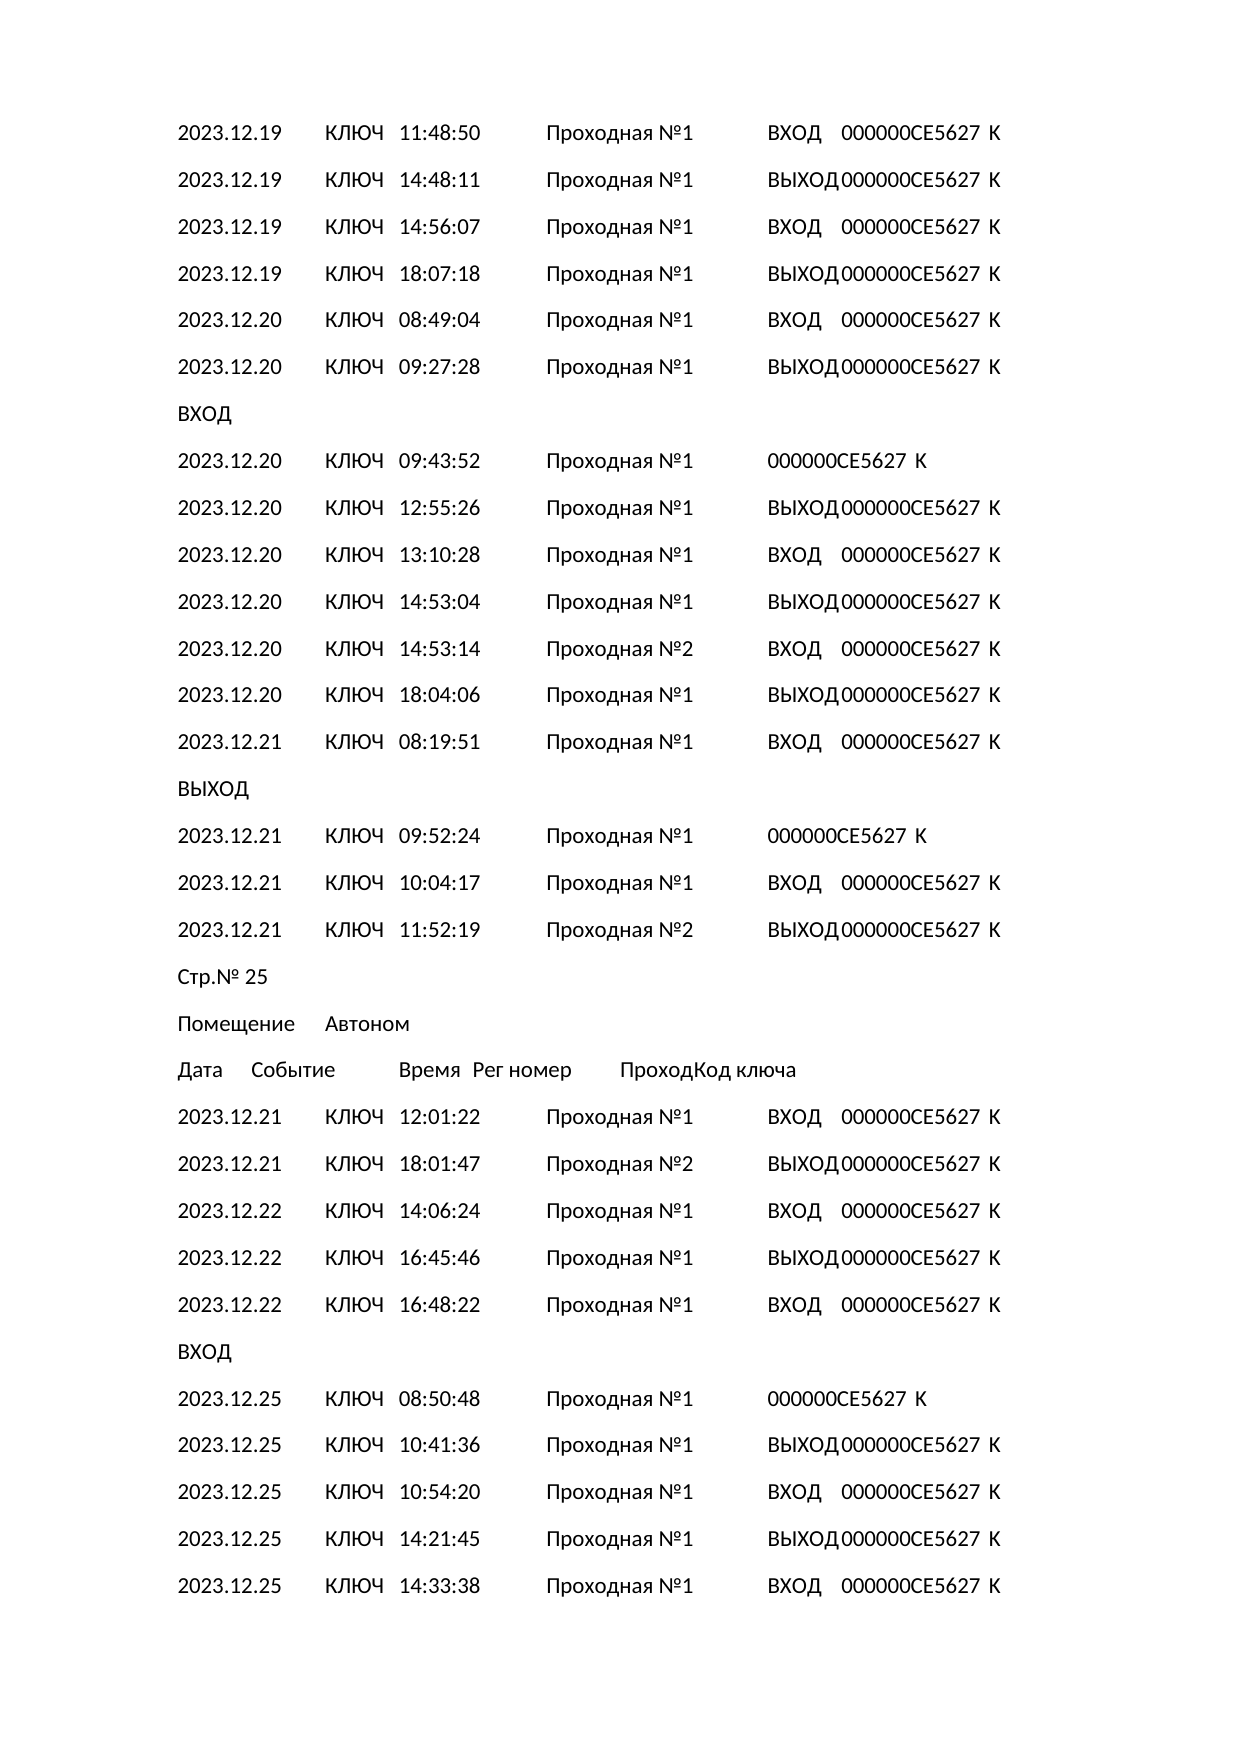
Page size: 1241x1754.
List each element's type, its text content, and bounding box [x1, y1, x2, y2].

text 2023.12.19 КЛЮЧ 18:07:18 Проходная №1 ВЫХОД 000000CE5627 K [177, 259, 1152, 287]
text 2023.12.25 КЛЮЧ 14:21:45 Проходная №1 ВЫХОД 000000CE5627 K [177, 1524, 1152, 1552]
text 2023.12.20 КЛЮЧ 12:55:26 Проходная №1 ВЫХОД 000000CE5627 K [177, 493, 1152, 521]
text 2023.12.22 КЛЮЧ 16:45:46 Проходная №1 ВЫХОД 000000CE5627 K [177, 1243, 1152, 1271]
text 2023.12.20 КЛЮЧ 08:49:04 Проходная №1 ВХОД 000000CE5627 K [177, 306, 1152, 334]
text 2023.12.20 КЛЮЧ 14:53:04 Проходная №1 ВЫХОД 000000CE5627 K [177, 587, 1152, 615]
text 2023.12.20 КЛЮЧ 14:53:14 Проходная №2 ВХОД 000000CE5627 K [177, 634, 1152, 662]
text Дата Событие Время Рег номер Проход Код ключа [177, 1056, 1152, 1084]
text ВЫХОД [177, 774, 1152, 802]
text 2023.12.20 КЛЮЧ 13:10:28 Проходная №1 ВХОД 000000CE5627 K [177, 540, 1152, 568]
text 2023.12.25 КЛЮЧ 10:41:36 Проходная №1 ВЫХОД 000000CE5627 K [177, 1431, 1152, 1459]
text 2023.12.20 КЛЮЧ 18:04:06 Проходная №1 ВЫХОД 000000CE5627 K [177, 681, 1152, 709]
text 2023.12.22 КЛЮЧ 16:48:22 Проходная №1 ВХОД 000000CE5627 K [177, 1290, 1152, 1318]
text 2023.12.20 КЛЮЧ 09:43:52 Проходная №1 000000CE5627 K [177, 446, 1152, 474]
text 2023.12.21 КЛЮЧ 18:01:47 Проходная №2 ВЫХОД 000000CE5627 K [177, 1149, 1152, 1177]
text 2023.12.19 КЛЮЧ 11:48:50 Проходная №1 ВХОД 000000CE5627 K [177, 118, 1152, 146]
text 2023.12.19 КЛЮЧ 14:48:11 Проходная №1 ВЫХОД 000000CE5627 K [177, 165, 1152, 193]
text 2023.12.25 КЛЮЧ 14:33:38 Проходная №1 ВХОД 000000CE5627 K [177, 1571, 1152, 1599]
text 2023.12.25 КЛЮЧ 08:50:48 Проходная №1 000000CE5627 K [177, 1384, 1152, 1412]
text 2023.12.21 КЛЮЧ 10:04:17 Проходная №1 ВХОД 000000CE5627 K [177, 868, 1152, 896]
text 2023.12.25 КЛЮЧ 10:54:20 Проходная №1 ВХОД 000000CE5627 K [177, 1477, 1152, 1506]
text ВХОД [177, 399, 1152, 427]
text Помещение Автоном [177, 1009, 1152, 1037]
text 2023.12.21 КЛЮЧ 09:52:24 Проходная №1 000000CE5627 K [177, 821, 1152, 849]
text Стр.№ 25 [177, 962, 1152, 990]
text 2023.12.19 КЛЮЧ 14:56:07 Проходная №1 ВХОД 000000CE5627 K [177, 212, 1152, 240]
text 2023.12.21 КЛЮЧ 11:52:19 Проходная №2 ВЫХОД 000000CE5627 K [177, 915, 1152, 943]
text 2023.12.21 КЛЮЧ 12:01:22 Проходная №1 ВХОД 000000CE5627 K [177, 1102, 1152, 1131]
text 2023.12.22 КЛЮЧ 14:06:24 Проходная №1 ВХОД 000000CE5627 K [177, 1196, 1152, 1224]
text 2023.12.21 КЛЮЧ 08:19:51 Проходная №1 ВХОД 000000CE5627 K [177, 727, 1152, 756]
text ВХОД [177, 1337, 1152, 1365]
text 2023.12.20 КЛЮЧ 09:27:28 Проходная №1 ВЫХОД 000000CE5627 K [177, 352, 1152, 381]
